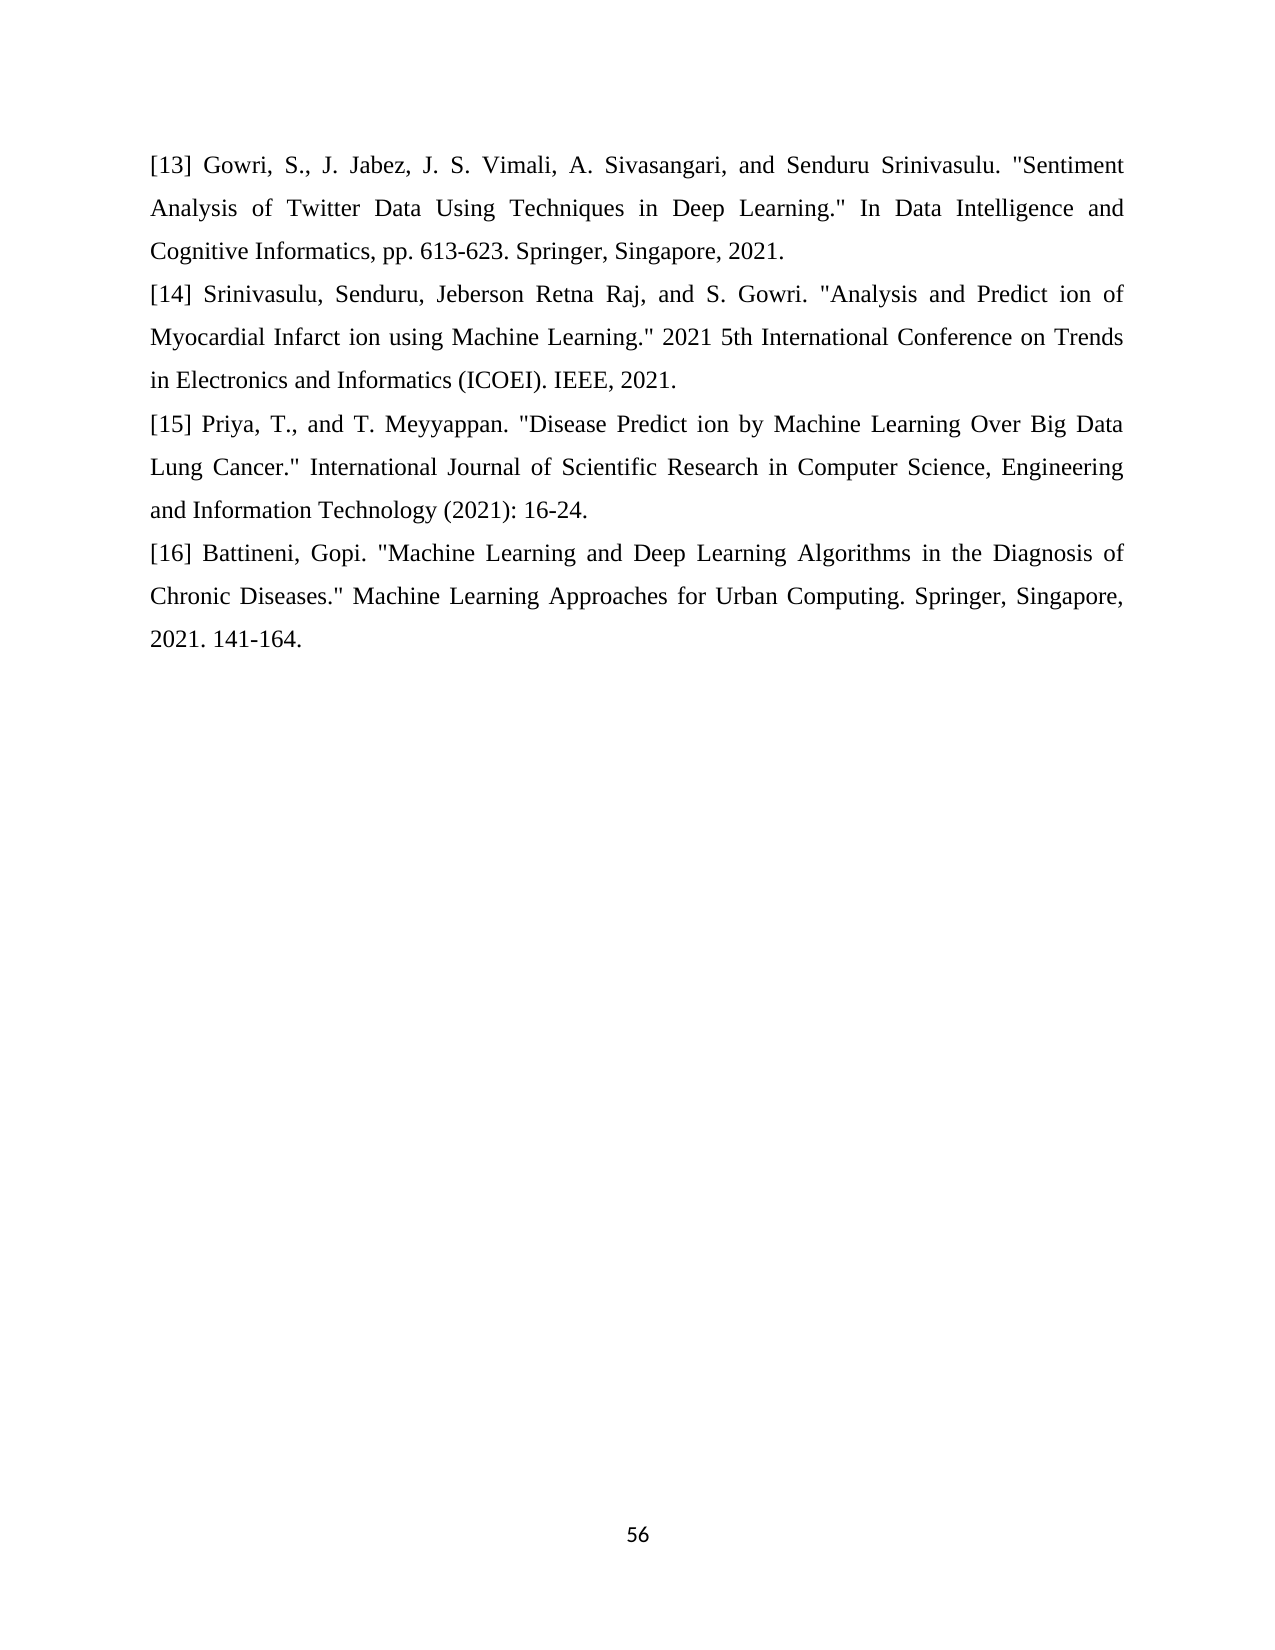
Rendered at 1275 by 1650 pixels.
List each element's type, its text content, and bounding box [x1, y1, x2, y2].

text [14] Srinivasulu, Senduru, Jeberson Retna Raj, and S. Gowri. "Analysis and Predict ion of Myocardial Infarct ion using Machine Learning." 2021 5th International Conference on Trends in Electronics and Informatics (ICOEI). IEEE, 2021. [150, 279, 1125, 394]
text [13] Gowri, S., J. Jabez, J. S. Vimali, A. Sivasangari, and Senduru Srinivasulu. "Sentiment Analysis of Twitter Data Using Techniques in Deep Learning." In Data Intelligence and Cognitive Informatics, pp. 613-623. Springer, Singapore, 2021. [150, 150, 1125, 265]
text [15] Priya, T., and T. Meyyappan. "Disease Predict ion by Machine Learning Over Big Data Lung Cancer." International Journal of Scientific Research in Computer Science, Engineering and Information Technology (2021): 16-24. [150, 409, 1125, 524]
text [16] Battineni, Gopi. "Machine Learning and Deep Learning Algorithms in the Diagnosis of Chronic Diseases." Machine Learning Approaches for Urban Computing. Springer, Singapore, 2021. 141-164. [150, 538, 1125, 653]
